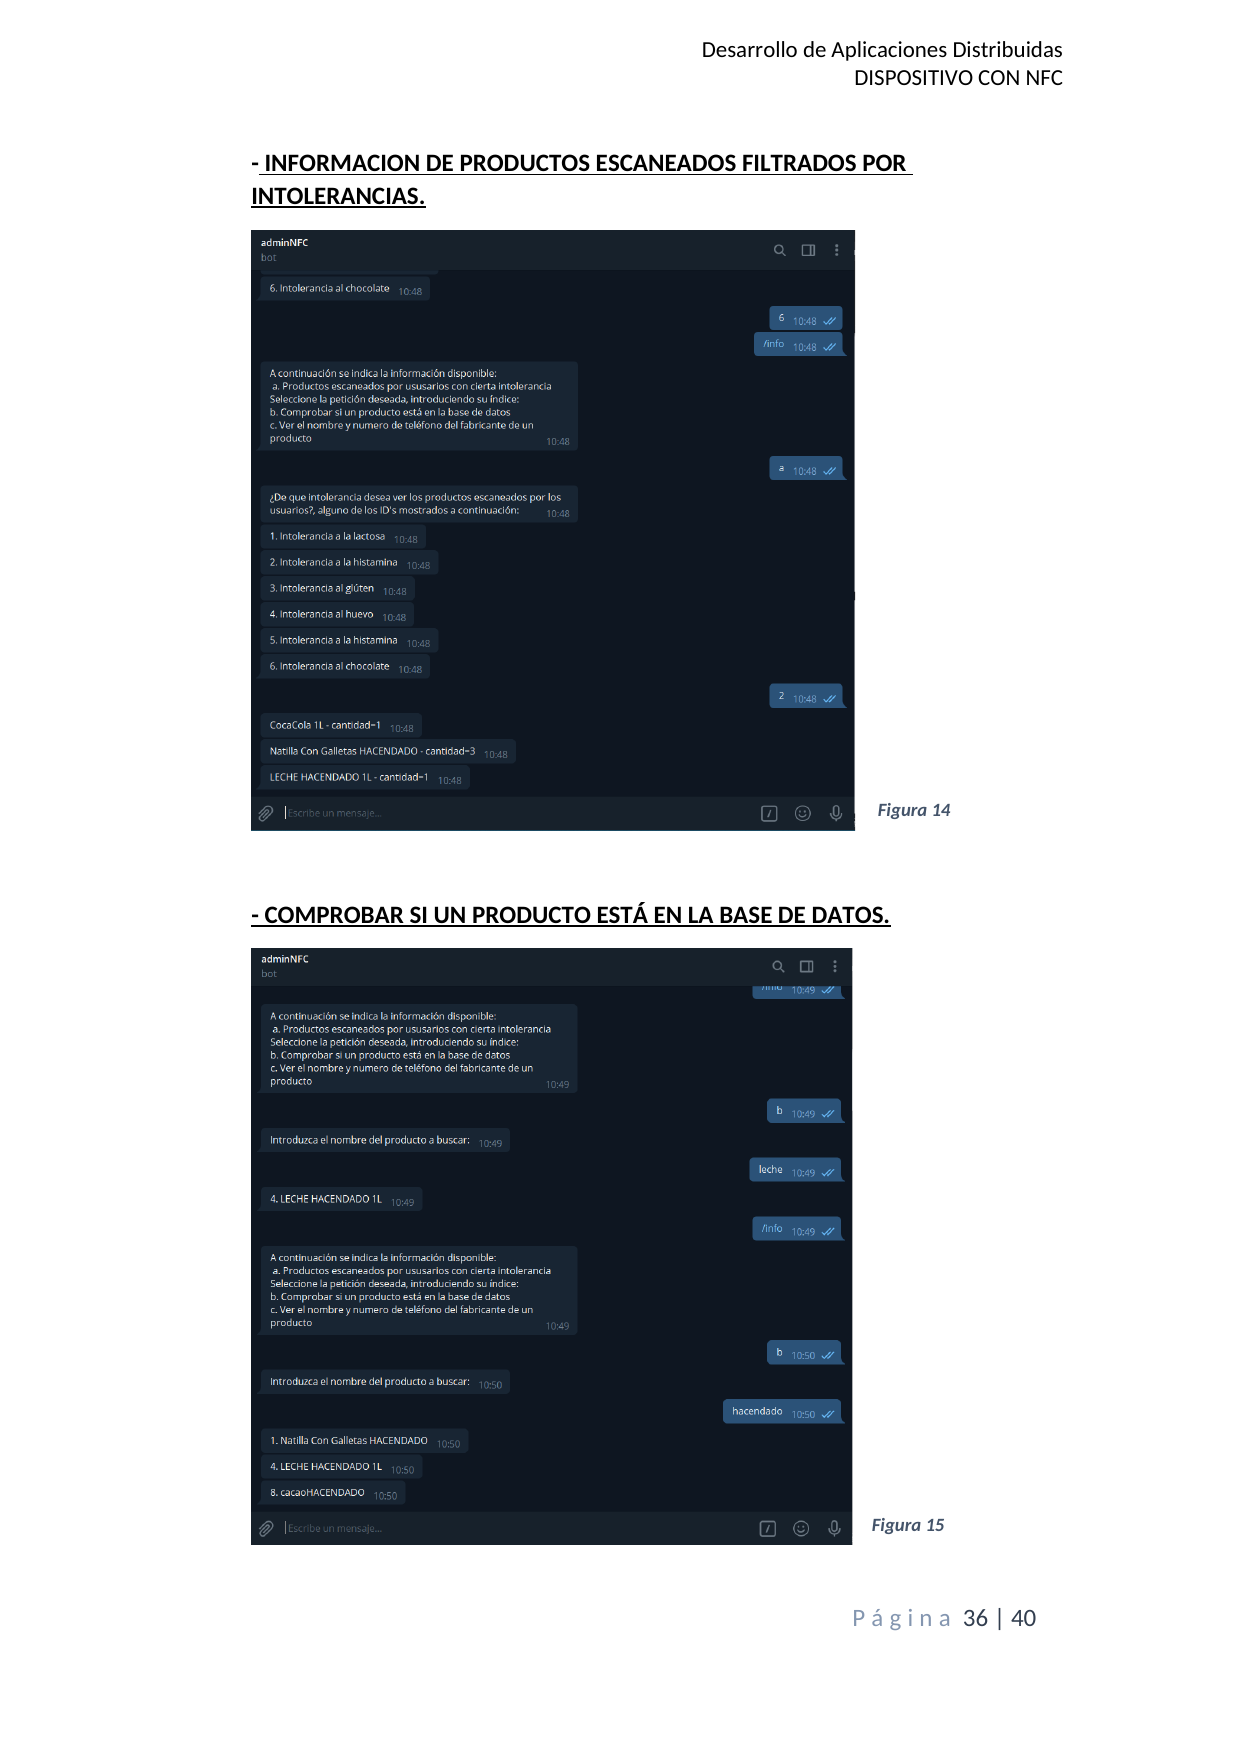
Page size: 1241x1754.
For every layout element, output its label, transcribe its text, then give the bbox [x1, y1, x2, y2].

text - COMPROBAR SI UN PRODUCTO ESTÁ EN LA BASE DE DATOS. [251, 899, 1063, 930]
picture [251, 948, 853, 1545]
picture [251, 230, 855, 831]
text - INFORMACION DE PRODUCTOS ESCANEADOS FILTRADOS POR INTOLERANCIAS. [251, 148, 1063, 211]
